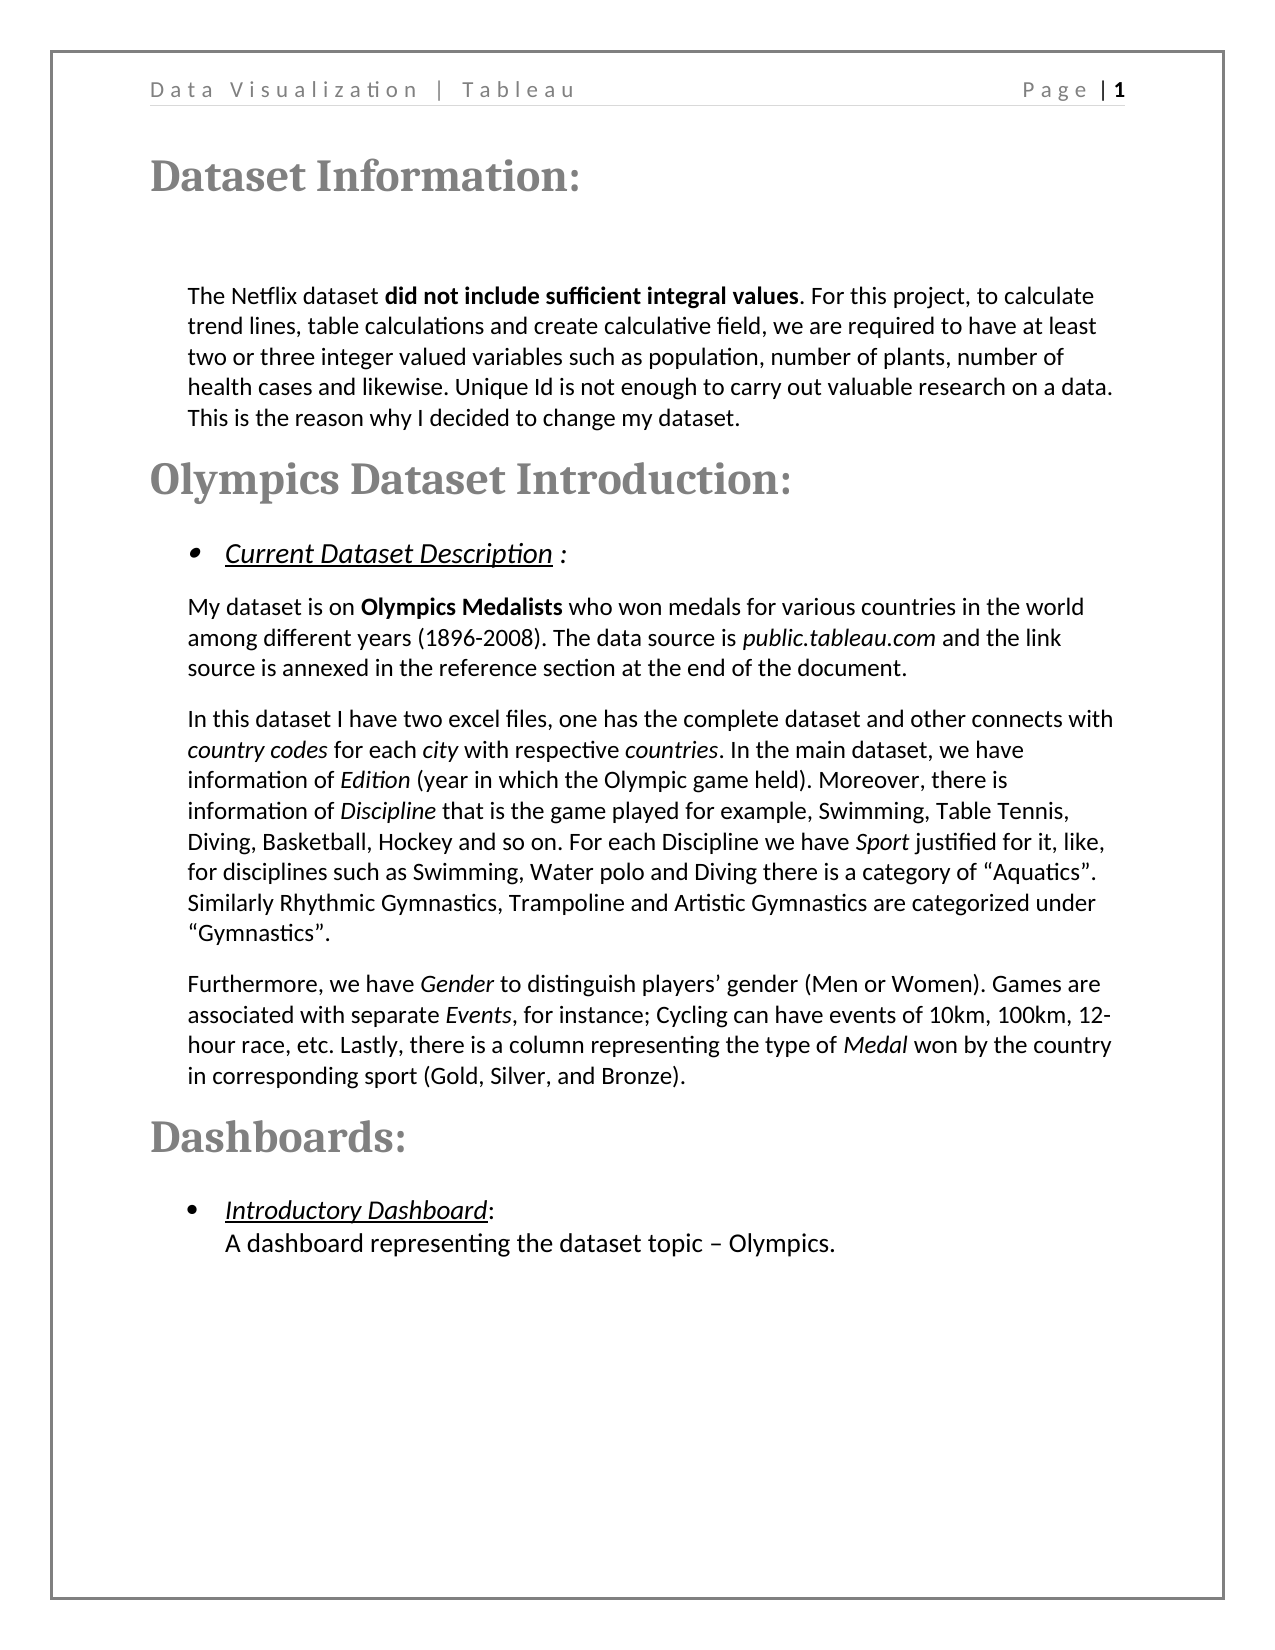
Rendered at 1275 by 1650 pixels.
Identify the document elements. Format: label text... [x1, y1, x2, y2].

text The Netflix dataset did not include sufficient integral values. For this project, to calculate trend lines, table calculations and create calculative field, we are required to have at least two or three integer valued variables such as population, number of plants, number of health cases and likewise. Unique Id is not enough to carry out valuable research on a data. This is the reason why I decided to change my dataset. [187, 280, 1125, 433]
text Olympics Dataset Introduction: [150, 453, 1125, 506]
list Dataset Information: [150, 150, 1125, 203]
list A dashboard representing the dataset topic – Olympics. [225, 1226, 1125, 1259]
list Introductory Dashboard: [187, 1193, 1125, 1226]
text My dataset is on Olympics Medalists who won medals for various countries in the world among different years (1896-2008). The data source is public.tableau.com and the link source is annexed in the reference section at the end of the document. [187, 591, 1125, 683]
text Furthermore, we have Gender to distinguish players’ gender (Men or Women). Games are associated with separate Events, for instance; Cycling can have events of 10km, 100km, 12-hour race, etc. Lastly, there is a column representing the type of Medal won by the country in corresponding sport (Gold, Silver, and Bronze). [187, 969, 1125, 1091]
list Current Dataset Description : [187, 535, 1125, 570]
text In this dataset I have two excel files, one has the complete dataset and other connects with country codes for each city with respective countries. In the main dataset, we have information of Edition (year in which the Olympic game held). Moreover, there is information of Discipline that is the game played for example, Swimming, Table Tennis, Diving, Basketball, Hockey and so on. For each Discipline we have Sport justified for it, like, for disciplines such as Swimming, Water polo and Diving there is a category of “Aquatics”. Similarly Rhythmic Gymnastics, Trampoline and Artistic Gymnastics are categorized under “Gymnastics”. [187, 704, 1125, 948]
text Dashboards: [150, 1112, 1125, 1164]
